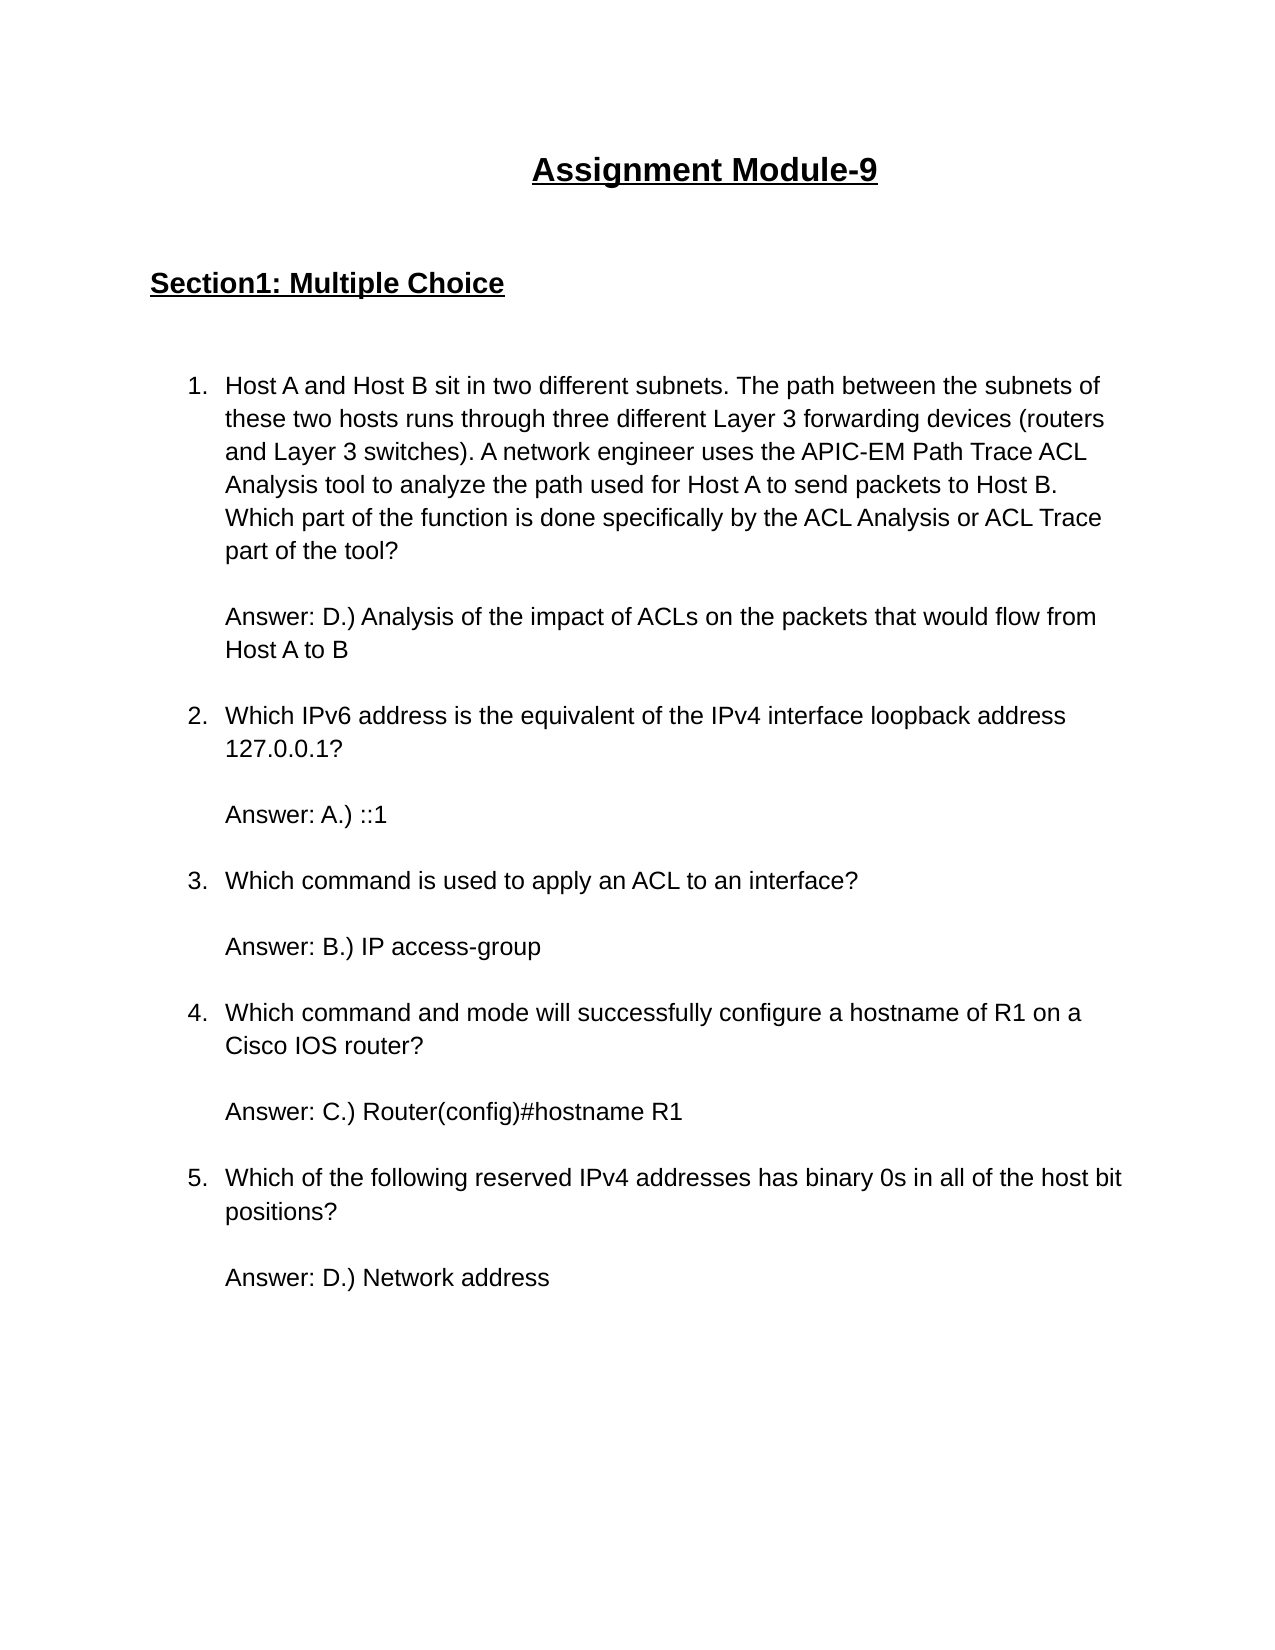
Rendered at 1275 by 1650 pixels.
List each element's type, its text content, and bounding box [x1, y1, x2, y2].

list positions? [225, 1196, 1125, 1225]
list Which command and mode will successfully configure a hostname of R1 on a [187, 998, 1125, 1027]
list Host A and Host B sit in two different subnets. The path between the subnets of [187, 371, 1125, 400]
text Section1: Multiple Choice [150, 266, 1125, 299]
list these two hosts runs through three different Layer 3 forwarding devices (routers and Layer 3 switches). A network engineer uses the APIC-EM Path Trace ACL Analysis tool to analyze the path used for Host A to send packets to Host B. Which part of the function is done specifically by the ACL Analysis or ACL Trace part of the tool? [225, 404, 1125, 565]
list Answer: D.) Network address [225, 1262, 1125, 1291]
list Which command is used to apply an ACL to an interface? [187, 866, 1125, 895]
list Which IPv6 address is the equivalent of the IPv4 interface loopback address 127.0.0.1? [187, 701, 1125, 763]
list Cisco IOS router? [225, 1031, 1125, 1060]
list Answer: D.) Analysis of the impact of ACLs on the packets that would flow from Host A to B [225, 602, 1125, 664]
text Assignment Module-9 [150, 150, 1125, 188]
list Answer: C.) Router(config)#hostname R1 [225, 1097, 1125, 1126]
list Which of the following reserved IPv4 addresses has binary 0s in all of the host bit [187, 1163, 1125, 1192]
list Answer: A.) ::1 [225, 800, 1125, 829]
list Answer: B.) IP access-group [225, 932, 1125, 961]
